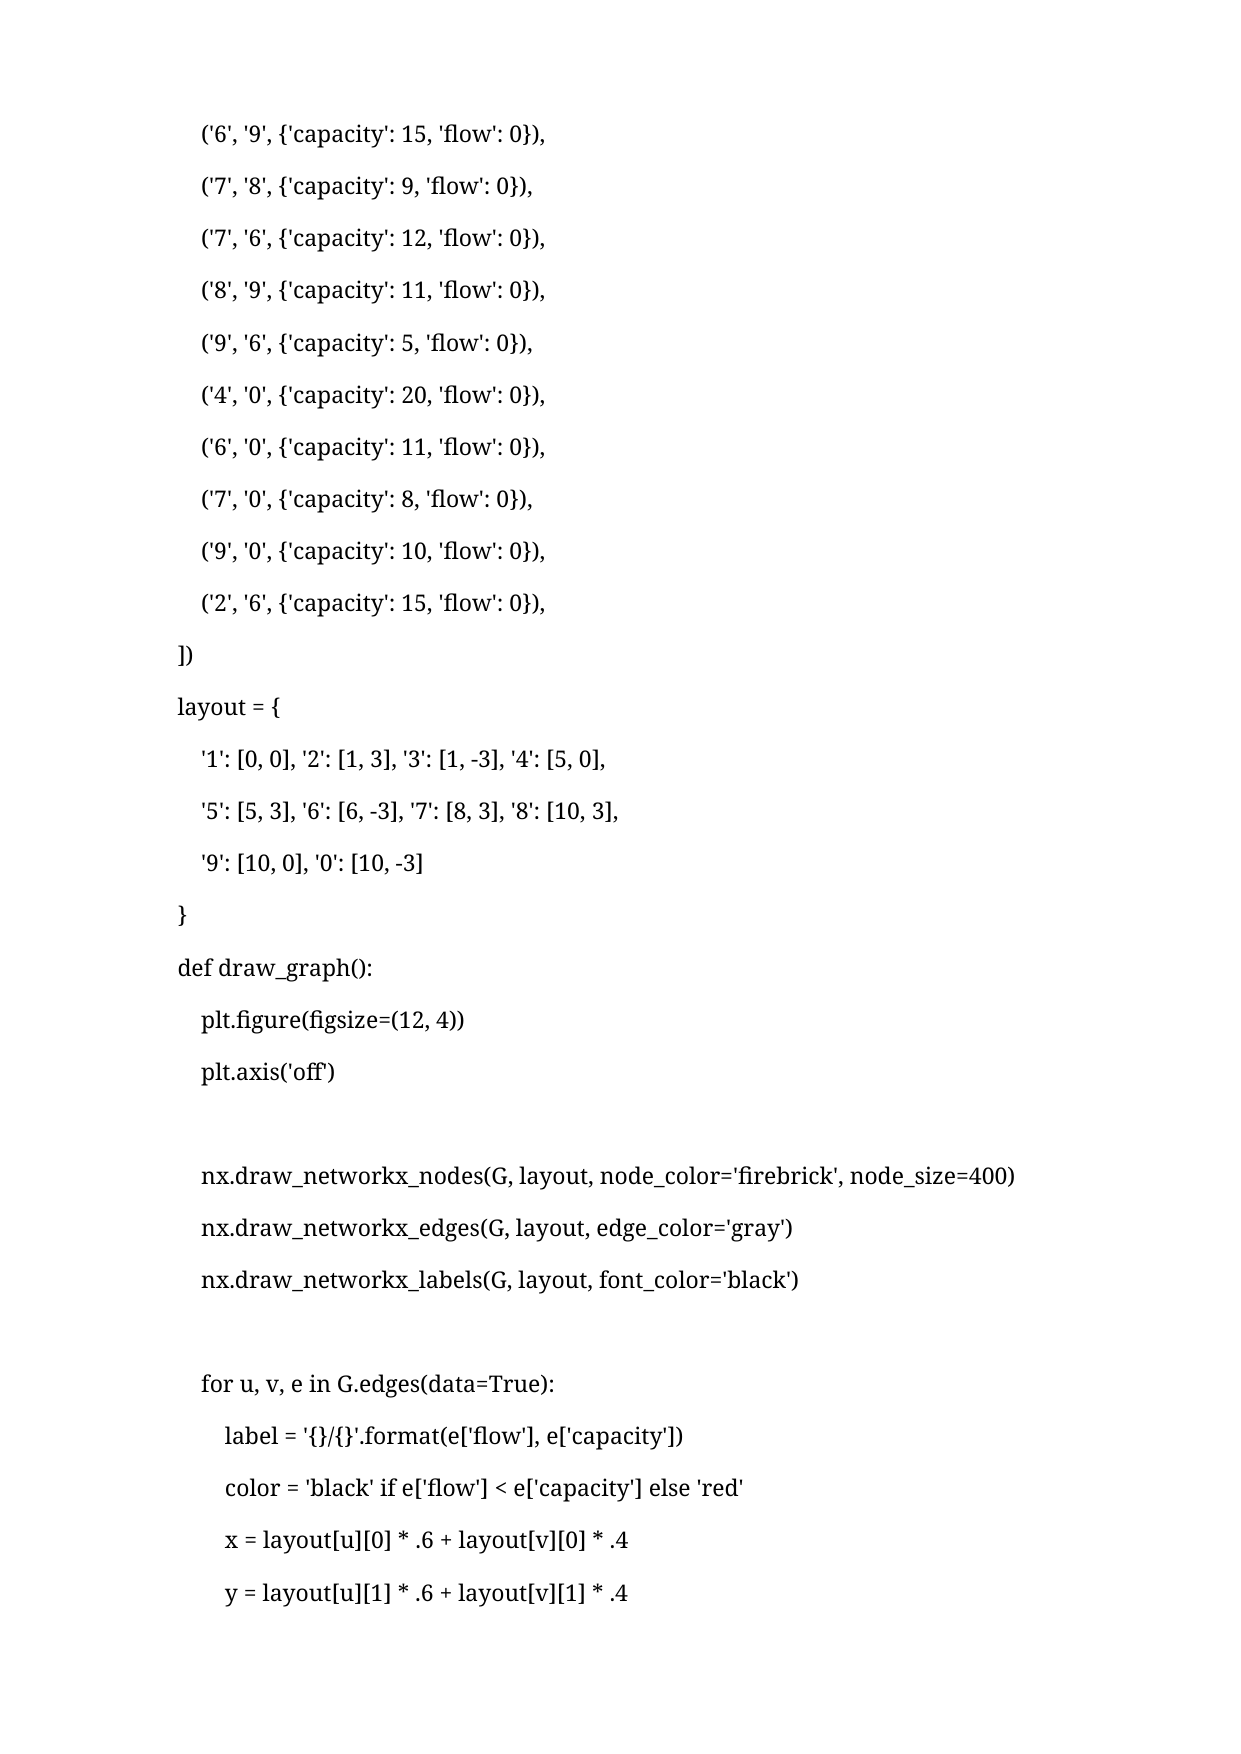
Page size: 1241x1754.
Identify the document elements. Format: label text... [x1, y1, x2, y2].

text ]) [177, 639, 1152, 670]
text ('9', '0', {'capacity': 10, 'flow': 0}), [177, 535, 1152, 566]
text for u, v, e in G.edges(data=True): [177, 1368, 1152, 1399]
text def draw_graph(): [177, 951, 1152, 983]
text ('9', '6', {'capacity': 5, 'flow': 0}), [177, 326, 1152, 358]
text y = layout[u][1] * .6 + layout[v][1] * .4 [177, 1576, 1152, 1608]
text ('7', '6', {'capacity': 12, 'flow': 0}), [177, 222, 1152, 253]
text ('7', '8', {'capacity': 9, 'flow': 0}), [177, 170, 1152, 201]
text layout = { [177, 691, 1152, 722]
text nx.draw_networkx_nodes(G, layout, node_color='firebrick', node_size=400) [177, 1160, 1152, 1191]
text ('6', '0', {'capacity': 11, 'flow': 0}), [177, 431, 1152, 462]
text nx.draw_networkx_edges(G, layout, edge_color='gray') [177, 1212, 1152, 1243]
text } [177, 899, 1152, 931]
text ('2', '6', {'capacity': 15, 'flow': 0}), [177, 587, 1152, 618]
text ('4', '0', {'capacity': 20, 'flow': 0}), [177, 378, 1152, 410]
text '5': [5, 3], '6': [6, -3], '7': [8, 3], '8': [10, 3], [177, 795, 1152, 826]
text nx.draw_networkx_labels(G, layout, font_color='black') [177, 1264, 1152, 1295]
text plt.axis('off') [177, 1056, 1152, 1087]
text ('7', '0', {'capacity': 8, 'flow': 0}), [177, 483, 1152, 514]
text ('8', '9', {'capacity': 11, 'flow': 0}), [177, 274, 1152, 306]
text '1': [0, 0], '2': [1, 3], '3': [1, -3], '4': [5, 0], [177, 743, 1152, 774]
text color = 'black' if e['flow'] < e['capacity'] else 'red' [177, 1472, 1152, 1503]
text ('6', '9', {'capacity': 15, 'flow': 0}), [177, 118, 1152, 149]
text x = layout[u][0] * .6 + layout[v][0] * .4 [177, 1524, 1152, 1556]
text label = '{}/{}'.format(e['flow'], e['capacity']) [177, 1420, 1152, 1451]
text plt.figure(figsize=(12, 4)) [177, 1003, 1152, 1035]
text '9': [10, 0], '0': [10, -3] [177, 847, 1152, 878]
